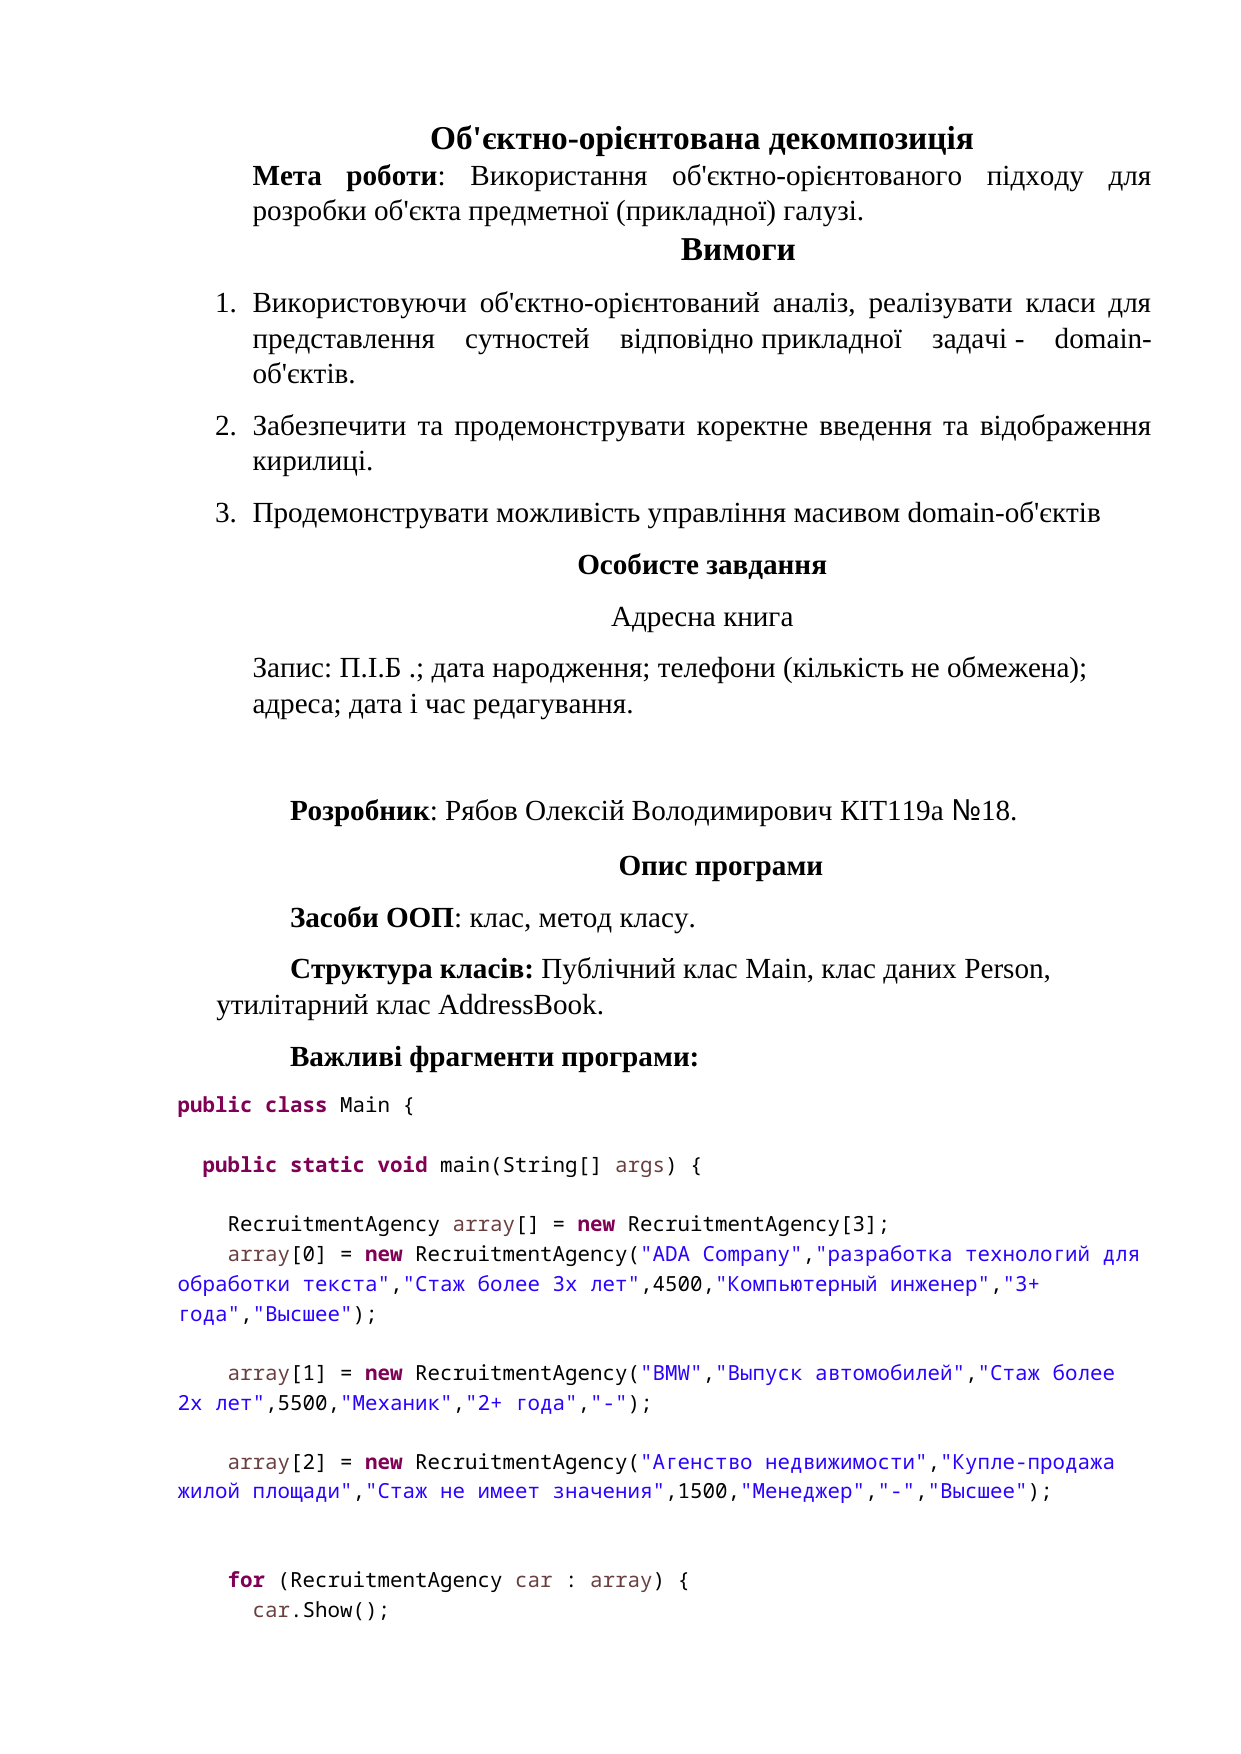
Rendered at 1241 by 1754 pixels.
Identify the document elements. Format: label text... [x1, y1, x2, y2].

text RecruitmentAgency array[] = new RecruitmentAgency[3]; [177, 1209, 1152, 1238]
list Використовуючи об'єктно-орієнтований аналіз, реалізувати класи для представлення сутностей відповідно прикладної задачі - domain-об'єктів. [215, 286, 1152, 389]
list Забезпечити та продемонструвати коректне введення та відображення кирилиці. [215, 408, 1152, 477]
text Розробник: Рябов Олексій Володимирович КІТ119а №18. [252, 789, 1152, 829]
text array[0] = new RecruitmentAgency("ADA Company","разработка технологий для обработки текста","Стаж более 3х лет",4500,"Компьютерный инженер","3+ года","Высшее"); [177, 1239, 1152, 1327]
text car.Show(); [177, 1595, 1152, 1623]
list Об'єктно-орієнтована декомпозиція [252, 118, 1152, 156]
text array[2] = new RecruitmentAgency("Агенство недвижимости","Купле-продажа жилой площади","Стаж не имеет значения",1500,"Менеджер","-","Высшее"); [177, 1447, 1152, 1505]
list Мета роботи: Використання об'єктно-орієнтованого підходу для розробки об'єкта предметної (прикладної) галузі. [252, 158, 1152, 227]
text Особисте завдання [252, 547, 1152, 580]
text Засоби ООП: клас, метод класу. [216, 900, 1152, 933]
text public static void main(String[] args) { [177, 1150, 1152, 1179]
text Структура класів: Публічний клас Main, клас даних Person, утилітарний клас AddressBook. [216, 952, 1152, 1020]
text array[1] = new RecruitmentAgency("BMW","Выпуск автомобилей","Стаж более 2х лет",5500,"Механик","2+ года","-"); [177, 1358, 1152, 1416]
text public class Main { [177, 1091, 1152, 1119]
text Адресна книга [252, 599, 1152, 632]
text Запис: П.І.Б .; дата народження; телефони (кількість не обмежена); адреса; дата і час редагування. [252, 651, 1152, 719]
list Опис програми [290, 848, 1152, 881]
text for (RecruitmentAgency car : array) { [177, 1565, 1152, 1594]
list Продемонструвати можливість управління масивом domain-об'єктів [215, 495, 1152, 528]
text Важливі фрагменти програми: [216, 1039, 1152, 1072]
list Вимоги [252, 229, 1152, 267]
